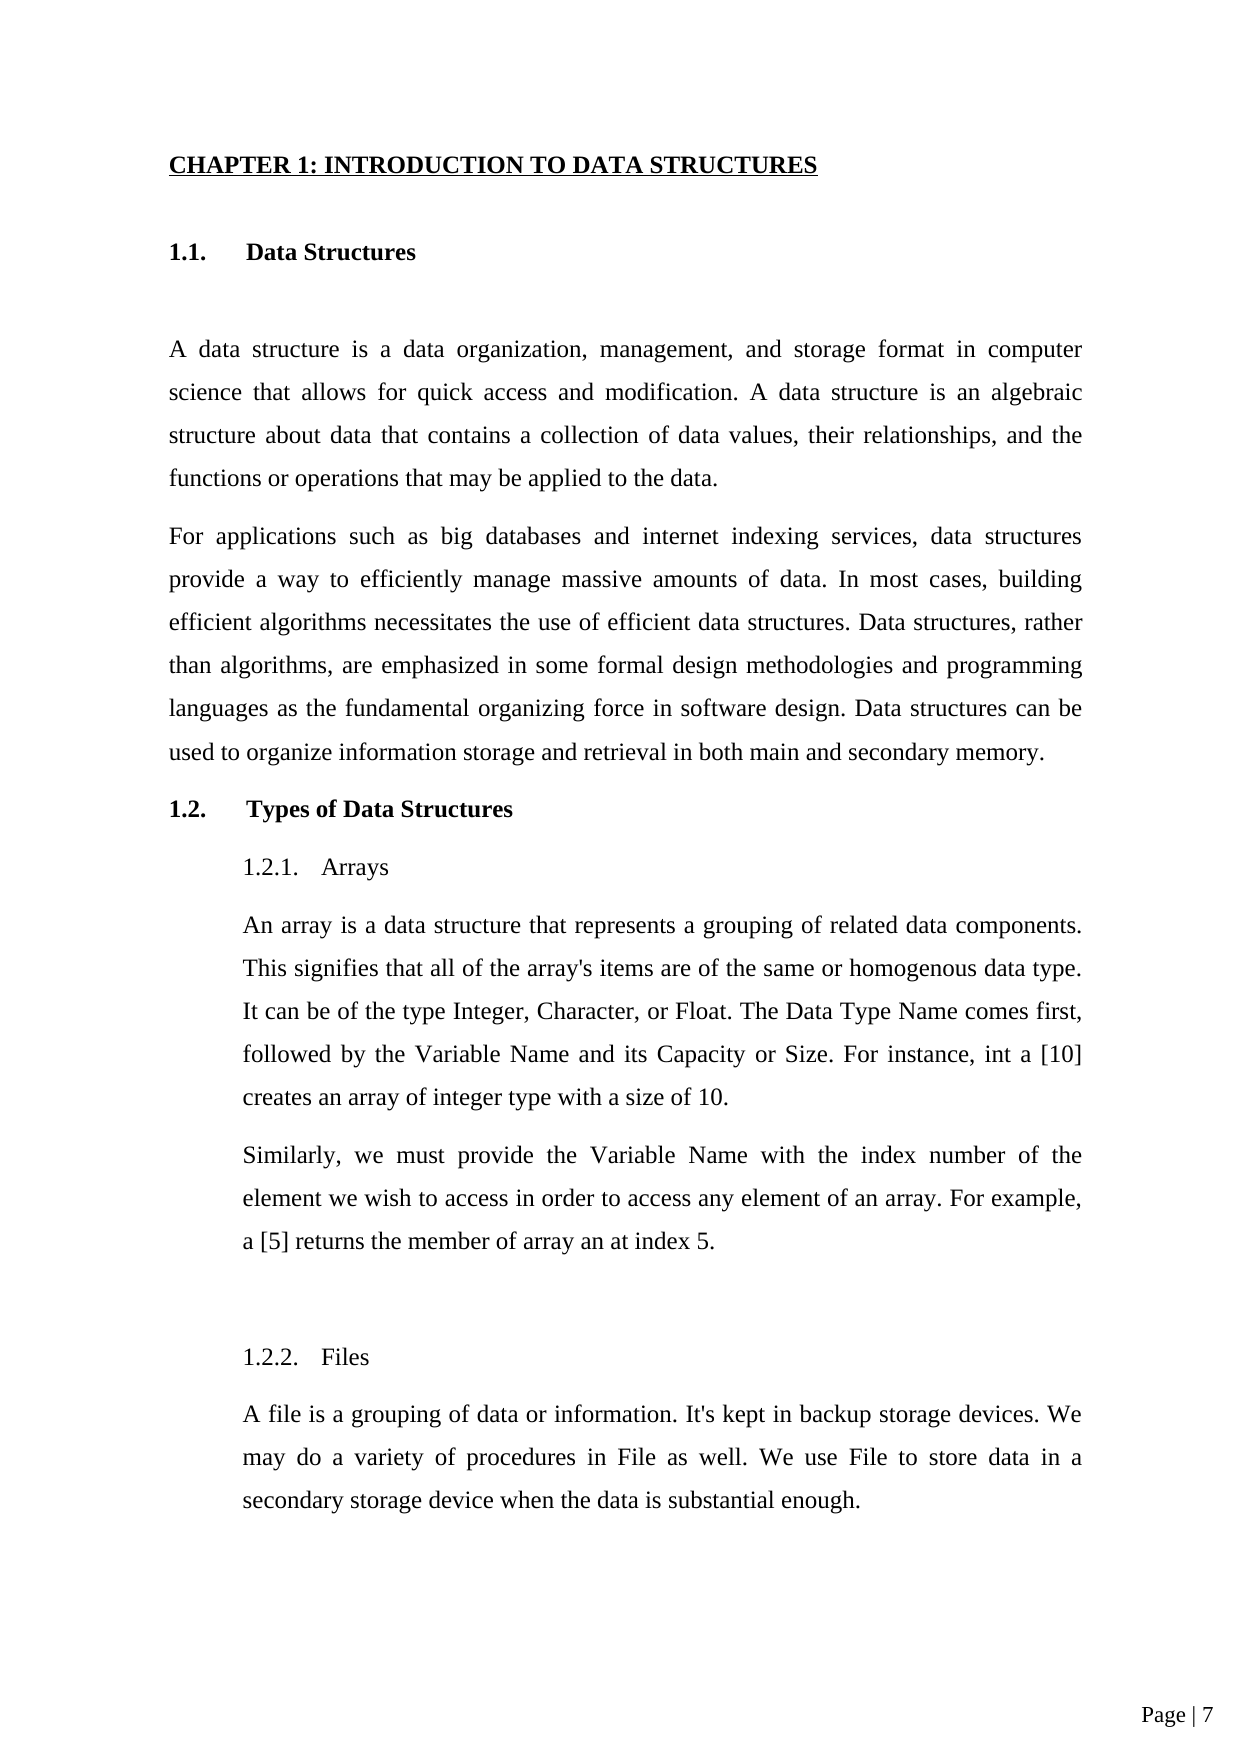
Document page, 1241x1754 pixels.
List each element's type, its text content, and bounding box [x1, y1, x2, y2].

text A data structure is a data organization, management, and storage format in computer science that allows for quick access and modification. A data structure is an algebraic structure about data that contains a collection of data values, their relationships, and the functions or operations that may be applied to the data. [168, 334, 1083, 492]
subtitle CHAPTER 1: INTRODUCTION TO DATA STRUCTURES [168, 150, 1213, 179]
text An array is a data structure that represents a grouping of related data components. This signifies that all of the array's items are of the same or homogenous data type. It can be of the type Integer, Character, or Float. The Data Type Name comes first, followed by the Variable Name and its Capacity or Size. For instance, int a [10] creates an array of integer type with a size of 10. [242, 910, 1083, 1111]
text Similarly, we must provide the Variable Name with the index number of the element we wish to access in order to access any element of an array. For example, a [5] returns the member of array an at index 5. [242, 1140, 1083, 1255]
text A file is a grouping of data or information. It's kept in backup storage devices. We may do a variety of procedures in File as well. We use File to store data in a secondary storage device when the data is substantial enough. [242, 1399, 1083, 1514]
list Data Structures [168, 237, 1213, 266]
list Types of Data Structures [168, 794, 1083, 823]
text For applications such as big databases and internet indexing services, data structures provide a way to efficiently manage massive amounts of data. In most cases, building efficient algorithms necessitates the use of efficient data structures. Data structures, rather than algorithms, are emphasized in some formal design methodologies and programming languages as the fundamental organizing force in software design. Data structures can be used to organize information storage and retrieval in both main and secondary memory. [168, 521, 1083, 765]
list Arrays [242, 852, 1083, 881]
list Files [242, 1342, 1083, 1370]
